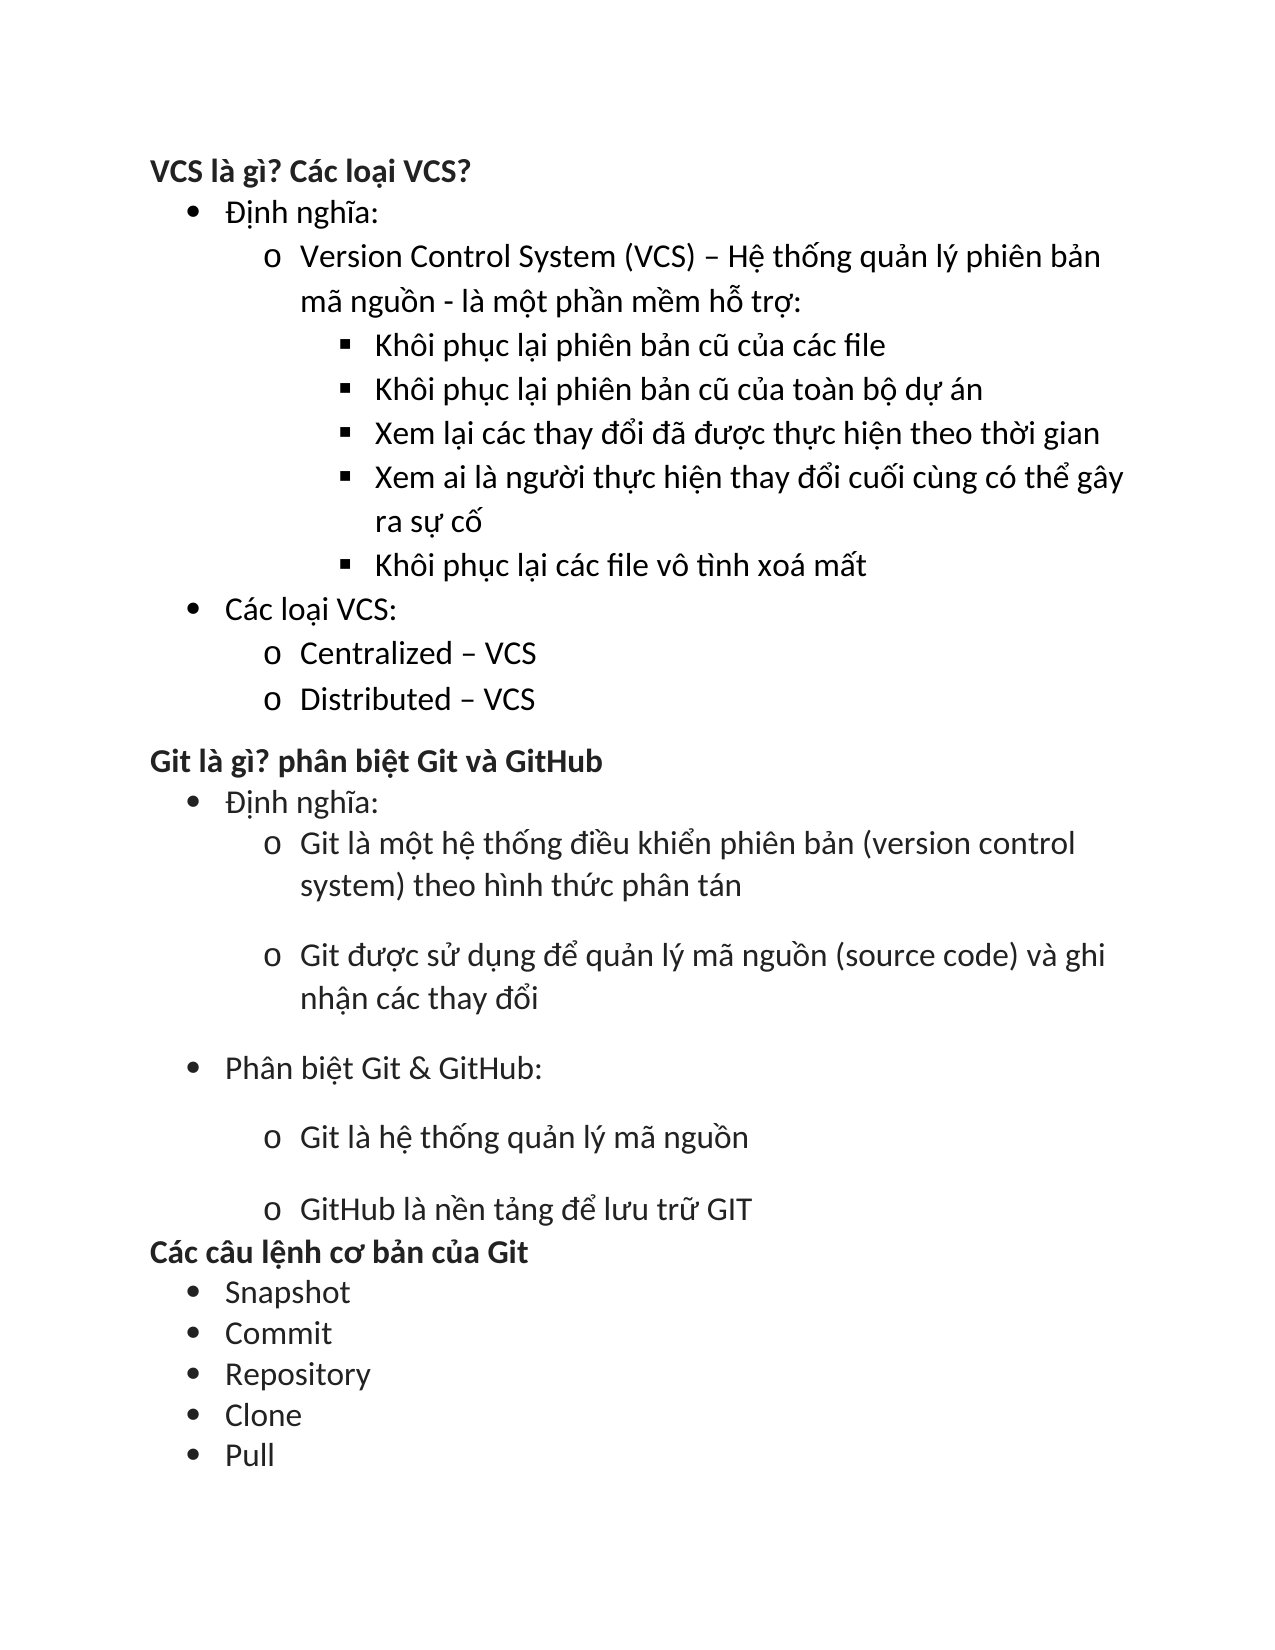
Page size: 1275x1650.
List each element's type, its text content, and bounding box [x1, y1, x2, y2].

list Snapshot [187, 1271, 1125, 1312]
list Khôi phục lại các file vô tình xoá mất [337, 544, 1125, 585]
list Distributed – VCS [262, 678, 1125, 720]
list VCS là gì? Các loại VCS? [150, 150, 1125, 191]
list Định nghĩa: [187, 191, 1125, 231]
list Git là một hệ thống điều khiển phiên bản (version control system) theo hình thức phân tán [262, 822, 1125, 905]
list Khôi phục lại phiên bản cũ của toàn bộ dự án [337, 368, 1125, 409]
list Git là gì? phân biệt Git và GitHub [150, 740, 1125, 781]
list Phân biệt Git & GitHub: [187, 1047, 1125, 1087]
list Version Control System (VCS) – Hệ thống quản lý phiên bản mã nguồn - là một phần mềm hỗ trợ: [262, 235, 1125, 321]
list Pull [187, 1434, 1125, 1475]
list Các loại VCS: [187, 588, 1125, 629]
list Khôi phục lại phiên bản cũ của các file [337, 324, 1125, 365]
list Git là hệ thống quản lý mã nguồn [262, 1117, 1125, 1159]
list Các câu lệnh cơ bản của Git [150, 1231, 1125, 1271]
list Commit [187, 1312, 1125, 1353]
list Clone [187, 1394, 1125, 1434]
list GitHub là nền tảng để lưu trữ GIT [262, 1188, 1125, 1231]
list Xem ai là người thực hiện thay đổi cuối cùng có thể gây ra sự cố [337, 456, 1125, 541]
list Git được sử dụng để quản lý mã nguồn (source code) và ghi nhận các thay đổi [262, 934, 1125, 1017]
list Repository [187, 1353, 1125, 1394]
list Định nghĩa: [187, 781, 1125, 822]
list Xem lại các thay đổi đã được thực hiện theo thời gian [337, 412, 1125, 453]
list Centralized – VCS [262, 632, 1125, 674]
